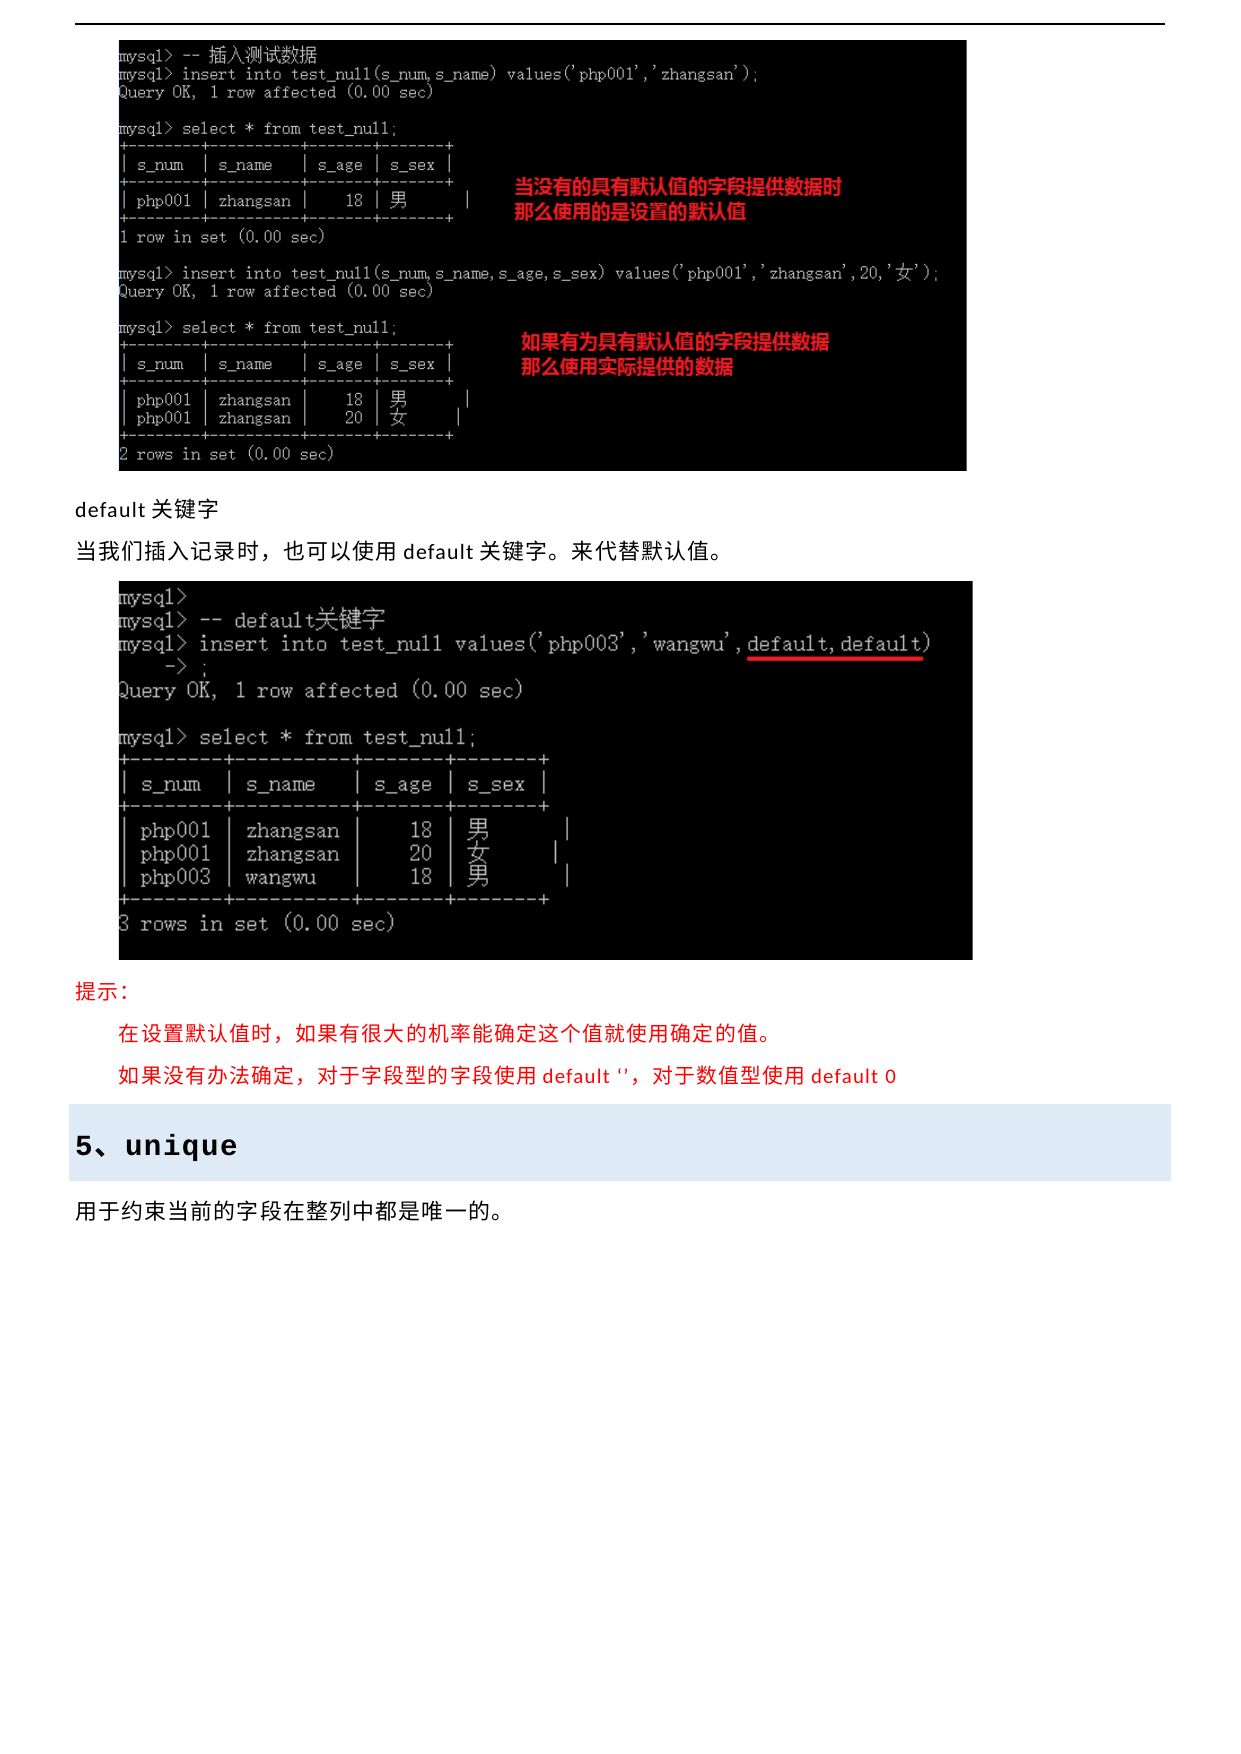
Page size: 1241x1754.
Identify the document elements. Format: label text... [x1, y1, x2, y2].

text 在设置默认值时，如果有很大的机率能确定这个值就使用确定的值。 [75, 1016, 1165, 1049]
text 当我们插入记录时，也可以使用default关键字。来代替默认值。 [75, 534, 1165, 566]
picture [118, 581, 973, 960]
text default关键字 [75, 492, 1165, 524]
text 用于约束当前的字段在整列中都是唯一的。 [75, 1194, 1165, 1226]
text 如果没有办法确定，对于字段型的字段使用default ‘’，对于数值型使用default 0 [75, 1058, 1165, 1090]
text 提示： [75, 974, 1165, 1007]
picture [118, 40, 967, 471]
text 5、unique [75, 1110, 1165, 1175]
